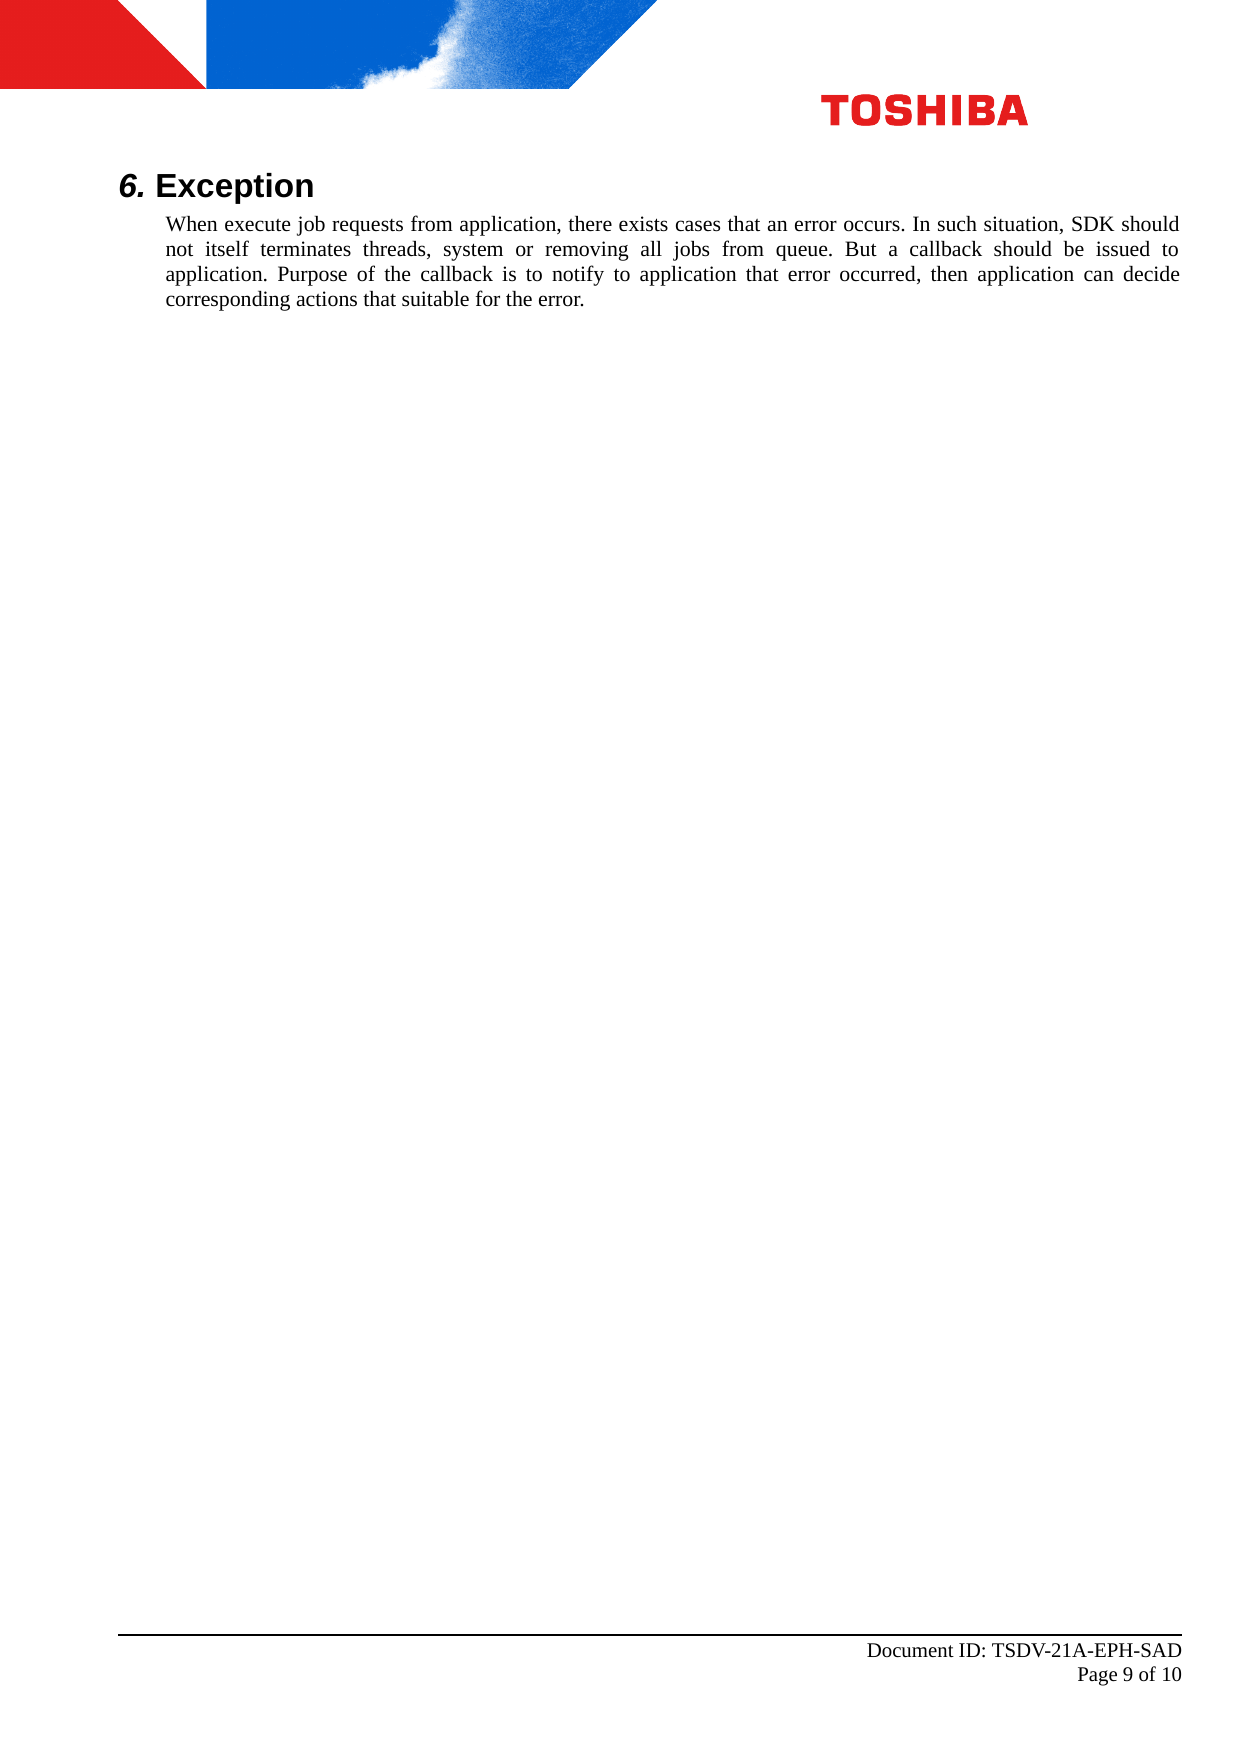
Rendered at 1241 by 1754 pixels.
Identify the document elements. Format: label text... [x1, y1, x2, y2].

picture [0, 0, 1241, 148]
subtitle Exception [118, 166, 1182, 204]
text When execute job requests from application, there exists cases that an error occurs. In such situation, SDK should not itself terminates threads, system or removing all jobs from queue. But a callback should be issued to application. Purpose of the callback is to notify to application that error occurred, then application can decide corresponding actions that suitable for the error. [165, 211, 1182, 311]
